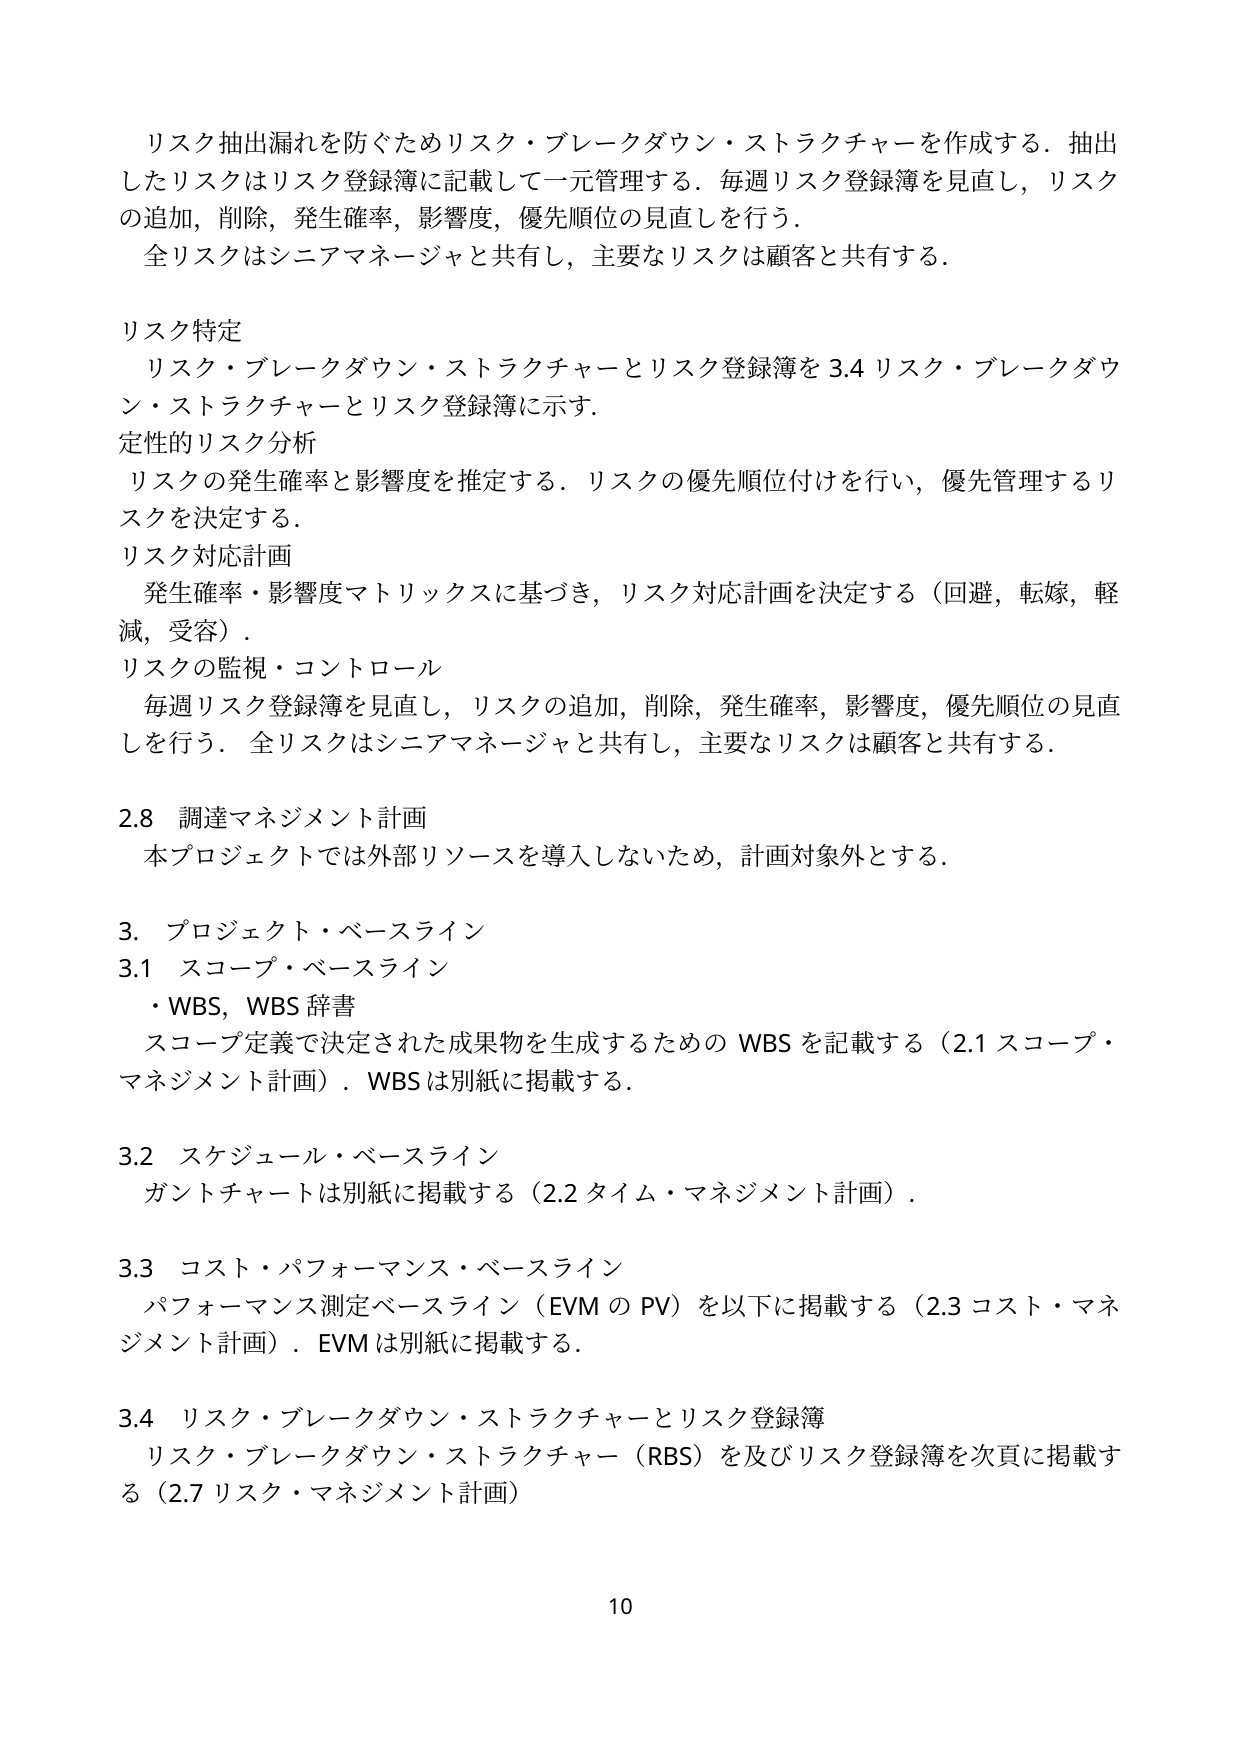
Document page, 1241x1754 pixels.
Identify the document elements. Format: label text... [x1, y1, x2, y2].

subtitle 2.8 調達マネジメント計画 [118, 798, 1122, 836]
text リスク・ブレークダウン・ストラクチャーとリスク登録簿を3.4 リスク・ブレークダウン・ストラクチャーとリスク登録簿に示す． [118, 348, 1122, 423]
text 本プロジェクトでは外部リソースを導入しないため，計画対象外とする． [118, 836, 1122, 873]
text リスク・ブレークダウン・ストラクチャー（RBS）を及びリスク登録簿を次頁に掲載する（2.7 リスク・マネジメント計画） [118, 1436, 1122, 1511]
text ガントチャートは別紙に掲載する（2.2 タイム・マネジメント計画）． [118, 1173, 1122, 1211]
text パフォーマンス測定ベースライン（EVM の PV）を以下に掲載する（2.3 コスト・マネジメント計画）．EVMは別紙に掲載する． [118, 1286, 1122, 1361]
text ・WBS，WBS 辞書 [118, 986, 1122, 1023]
subtitle 3.4 リスク・ブレークダウン・ストラクチャーとリスク登録簿 [118, 1398, 1122, 1436]
subtitle 3.1 スコープ・ベースライン [118, 948, 1122, 986]
text 毎週リスク登録簿を見直し，リスクの追加，削除，発生確率，影響度，優先順位の見直しを行う． 全リスクはシニアマネージャと共有し，主要なリスクは顧客と共有する． [118, 686, 1122, 761]
text リスクの発生確率と影響度を推定する．リスクの優先順位付けを行い，優先管理するリスクを決定する． [118, 461, 1122, 536]
subtitle 3.2 スケジュール・ベースライン [118, 1136, 1122, 1173]
subtitle 3.3 コスト・パフォーマンス・ベースライン [118, 1248, 1122, 1286]
subtitle 3. プロジェクト・ベースライン [118, 911, 1122, 948]
text スコープ定義で決定された成果物を生成するための WBS を記載する（2.1 スコープ・マネジメント計画）．WBSは別紙に掲載する． [118, 1023, 1122, 1098]
text リスク特定 [118, 311, 1122, 348]
text リスク対応計画 [118, 536, 1122, 573]
text リスクの監視・コントロール [118, 648, 1122, 686]
text 発生確率・影響度マトリックスに基づき，リスク対応計画を決定する（回避，転嫁，軽減，受容）． [118, 573, 1122, 648]
text 定性的リスク分析 [118, 423, 1122, 461]
text リスク抽出漏れを防ぐためリスク・ブレークダウン・ストラクチャーを作成する．抽出したリスクはリスク登録簿に記載して一元管理する．毎週リスク登録簿を見直し，リスクの追加，削除，発生確率，影響度，優先順位の見直しを行う． [118, 123, 1122, 236]
text 全リスクはシニアマネージャと共有し，主要なリスクは顧客と共有する． [118, 236, 1122, 273]
